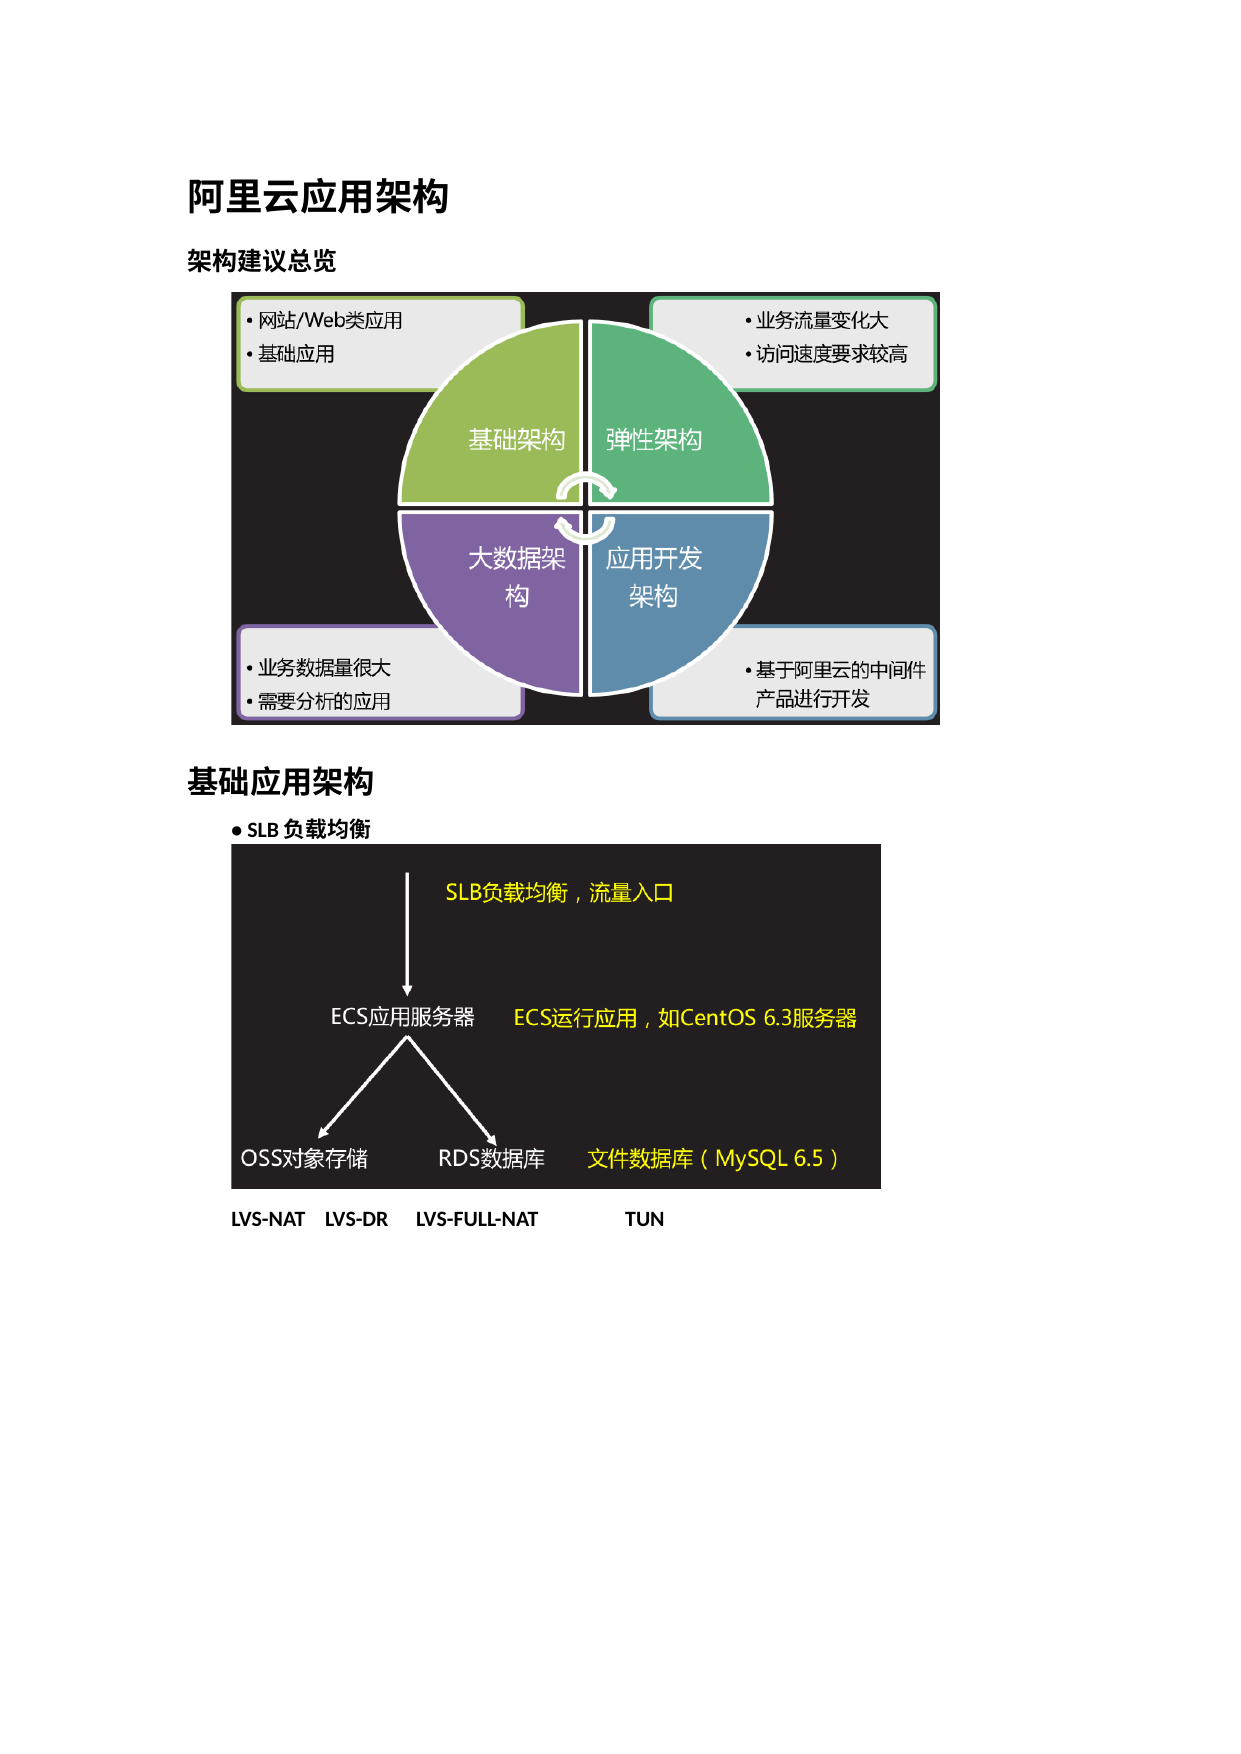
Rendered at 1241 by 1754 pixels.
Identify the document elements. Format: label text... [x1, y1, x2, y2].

subtitle 基础应用架构 [187, 747, 1053, 812]
picture [231, 292, 940, 725]
subtitle 架构建议总览 [187, 227, 1053, 292]
text • SLB负载均衡 [187, 812, 1053, 844]
picture [231, 844, 881, 1189]
text LVS-NAT LVS-DR LVS-FULL-NAT TUN [187, 1202, 1053, 1234]
subtitle 阿里云应用架构 [187, 162, 1053, 227]
